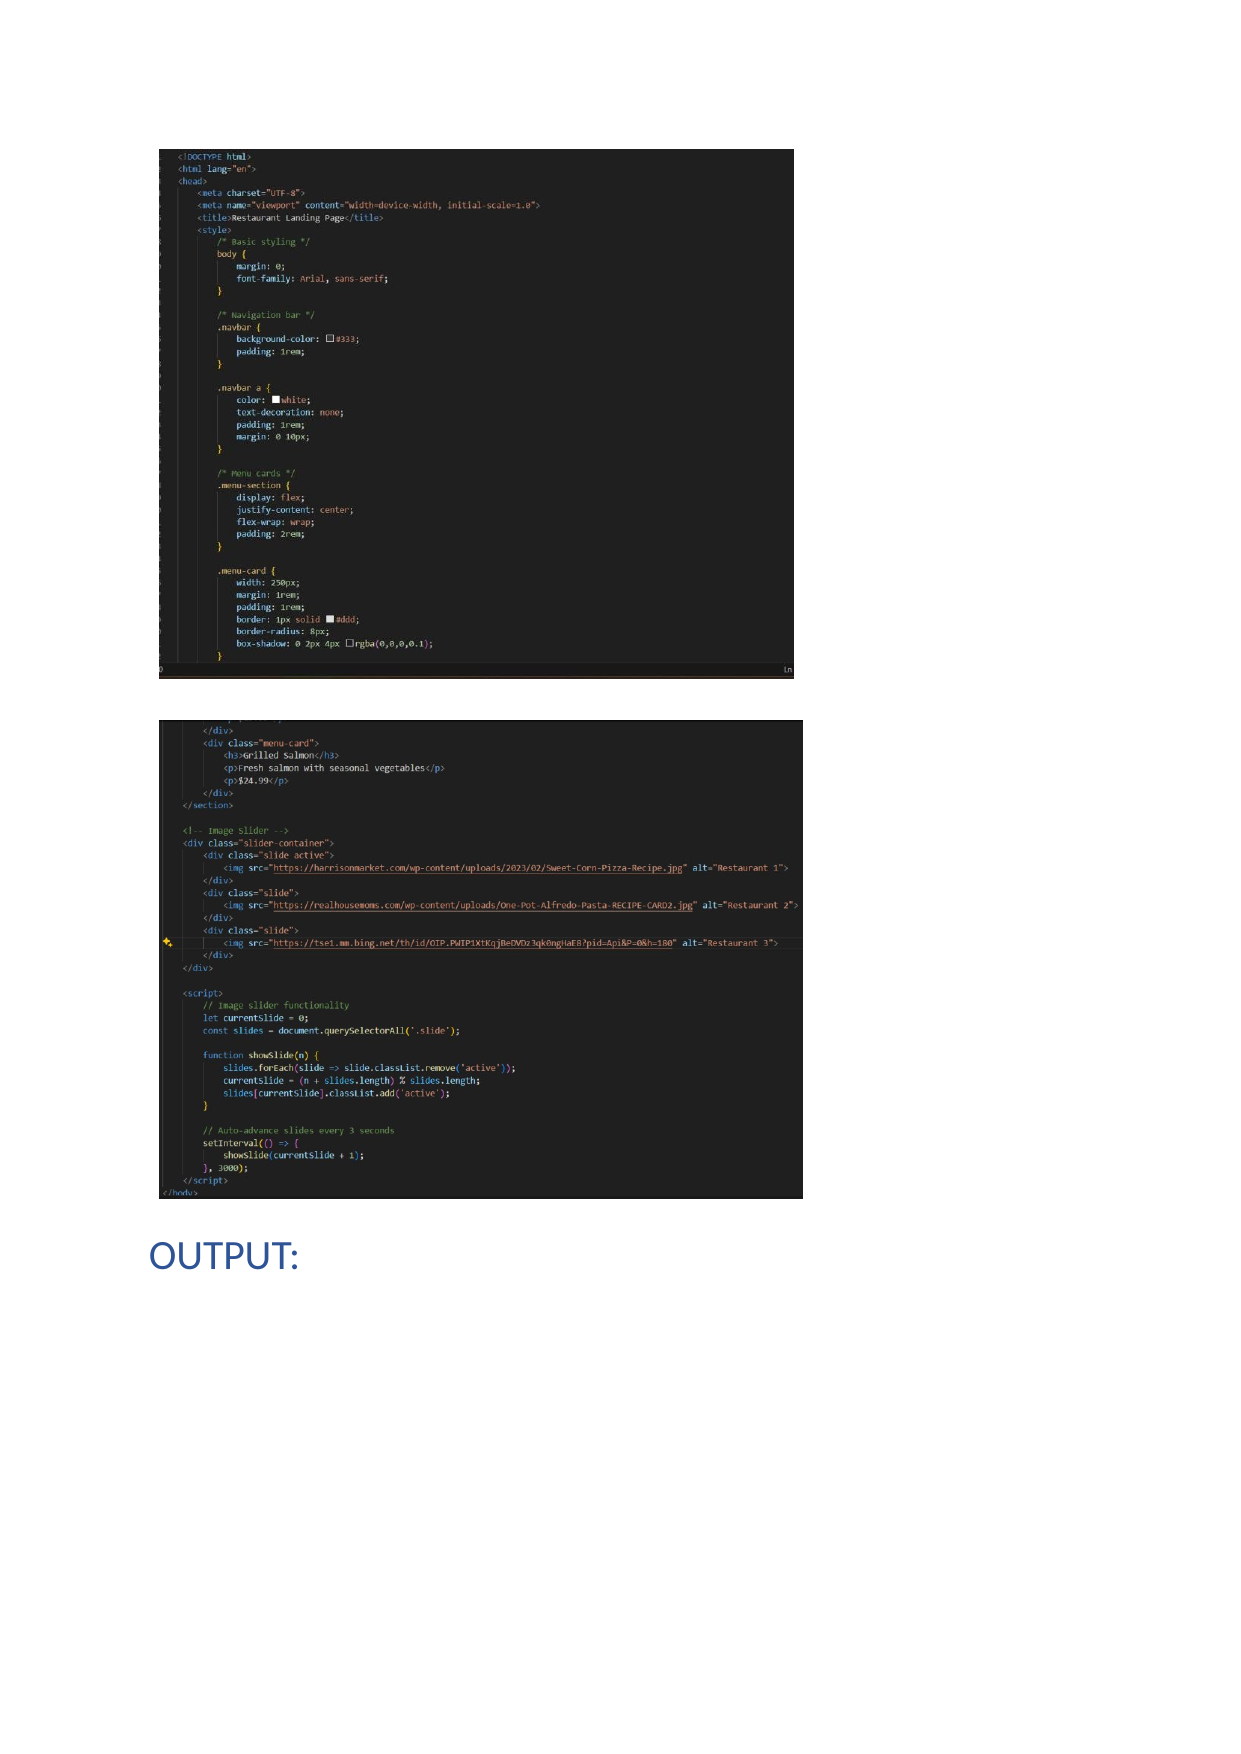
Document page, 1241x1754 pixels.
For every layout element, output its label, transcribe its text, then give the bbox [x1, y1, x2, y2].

picture [159, 149, 794, 679]
text OUTPUT: [148, 1229, 1089, 1280]
picture [159, 720, 803, 1199]
